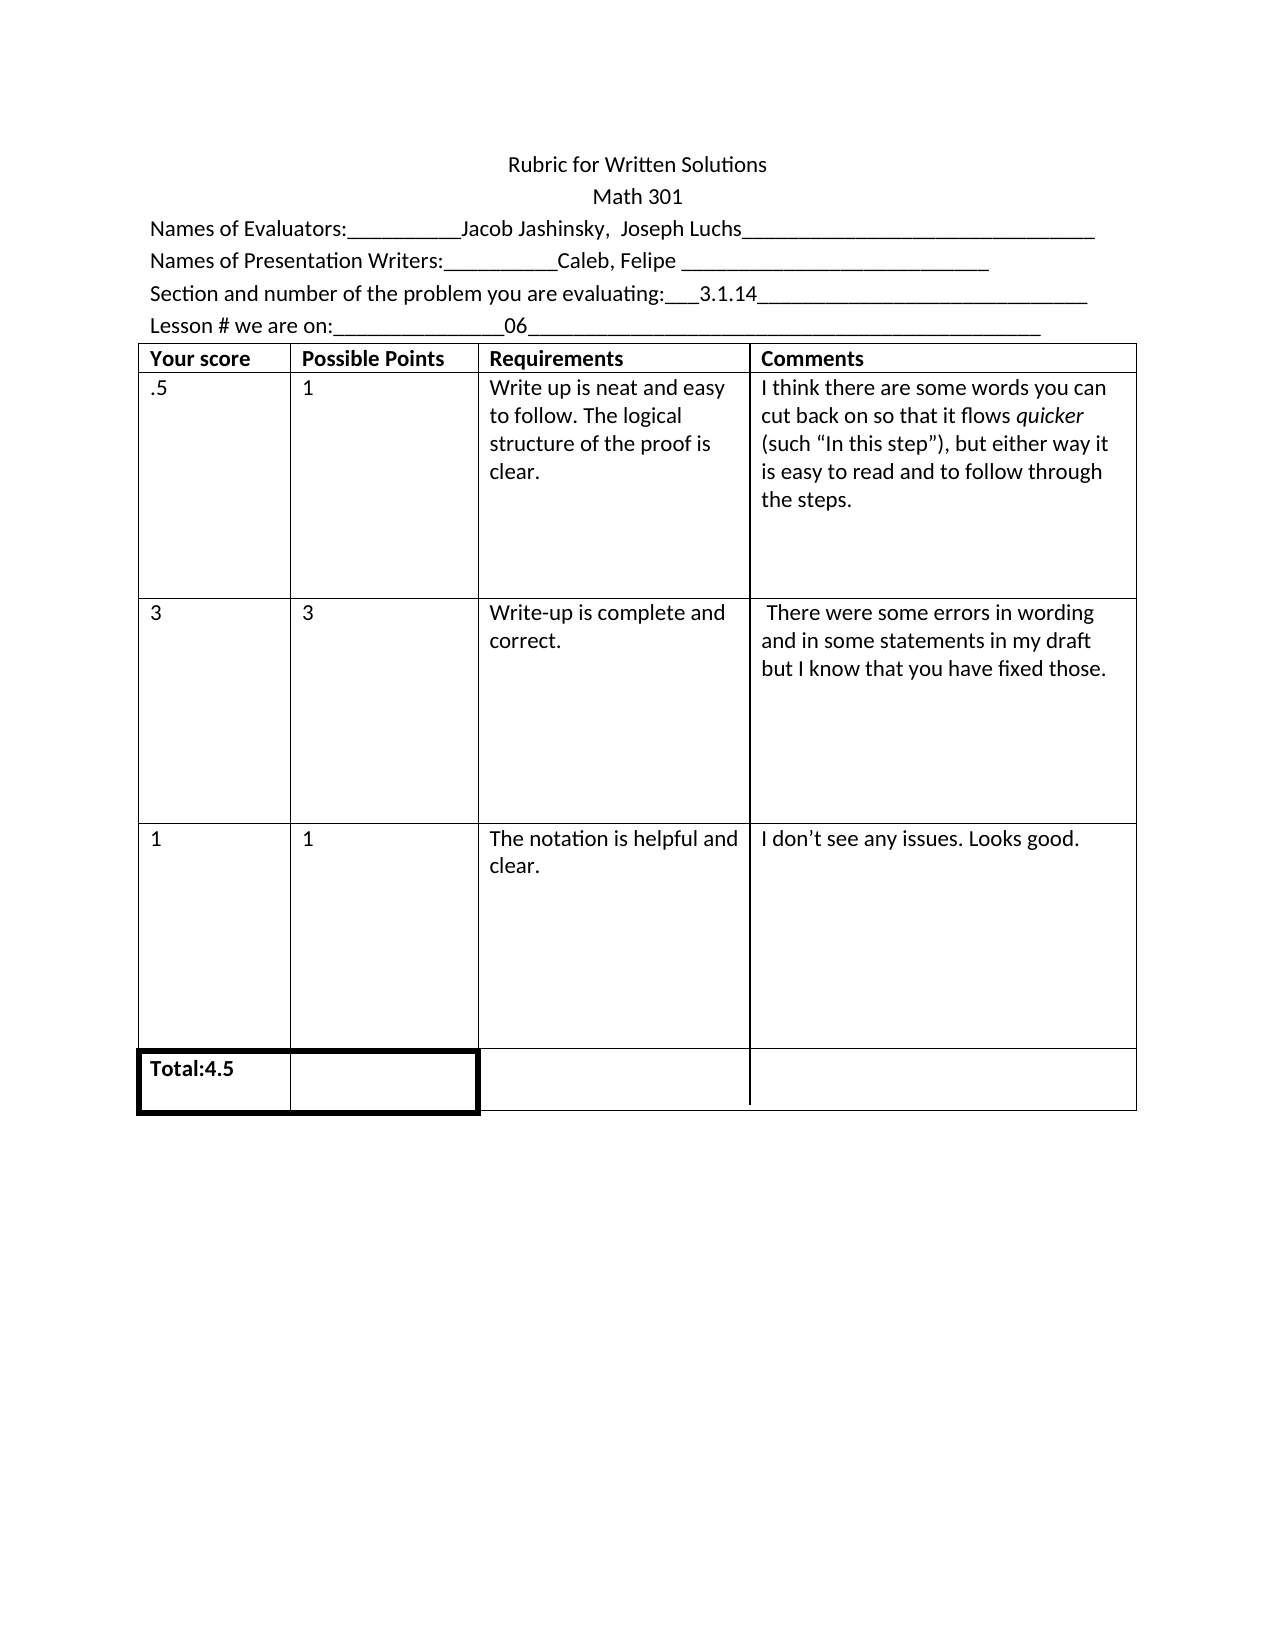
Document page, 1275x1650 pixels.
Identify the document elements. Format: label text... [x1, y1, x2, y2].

table_cell Write up is neat and easy to follow. The logical structure of the proof is clear. [479, 373, 749, 597]
text Section and number of the problem you are evaluating:___3.1.14_____________________________ [150, 279, 1125, 307]
text Names of Evaluators:__________Jacob Jashinsky, Joseph Luchs_______________________________ [150, 214, 1125, 242]
table_header Comments [751, 344, 1136, 372]
table_cell [291, 1054, 475, 1110]
text Lesson # we are on:_______________06_____________________________________________ [150, 311, 1125, 339]
table_cell 1 [291, 373, 478, 597]
table_cell There were some errors in wording and in some statements in my draft but I know that you have fixed those. [751, 599, 1136, 823]
table_cell 3 [139, 599, 290, 823]
table_cell The notation is helpful and clear. [479, 824, 749, 1048]
table_cell 3 [291, 599, 478, 823]
table_cell 1 [291, 824, 478, 1048]
table_header Possible Points [291, 344, 478, 372]
text Names of Presentation Writers:__________Caleb, Felipe ___________________________ [150, 247, 1125, 274]
table_cell [750, 1049, 1136, 1110]
text Math 301 [150, 182, 1125, 210]
table_cell 1 [139, 824, 290, 1048]
table_cell I think there are some words you can cut back on so that it flows quicker (such “In this step”), but either way it is easy to read and to follow through the steps. [751, 373, 1136, 597]
table_header Requirements [479, 344, 749, 372]
table_cell [481, 1049, 750, 1110]
table_cell .5 [139, 373, 290, 597]
text Rubric for Written Solutions [150, 150, 1125, 178]
table_cell Write-up is complete and correct. [479, 599, 749, 823]
table_cell Total:4.5 [142, 1054, 290, 1110]
table_header Your score [139, 344, 290, 372]
table_cell I don’t see any issues. Looks good. [751, 824, 1136, 1048]
